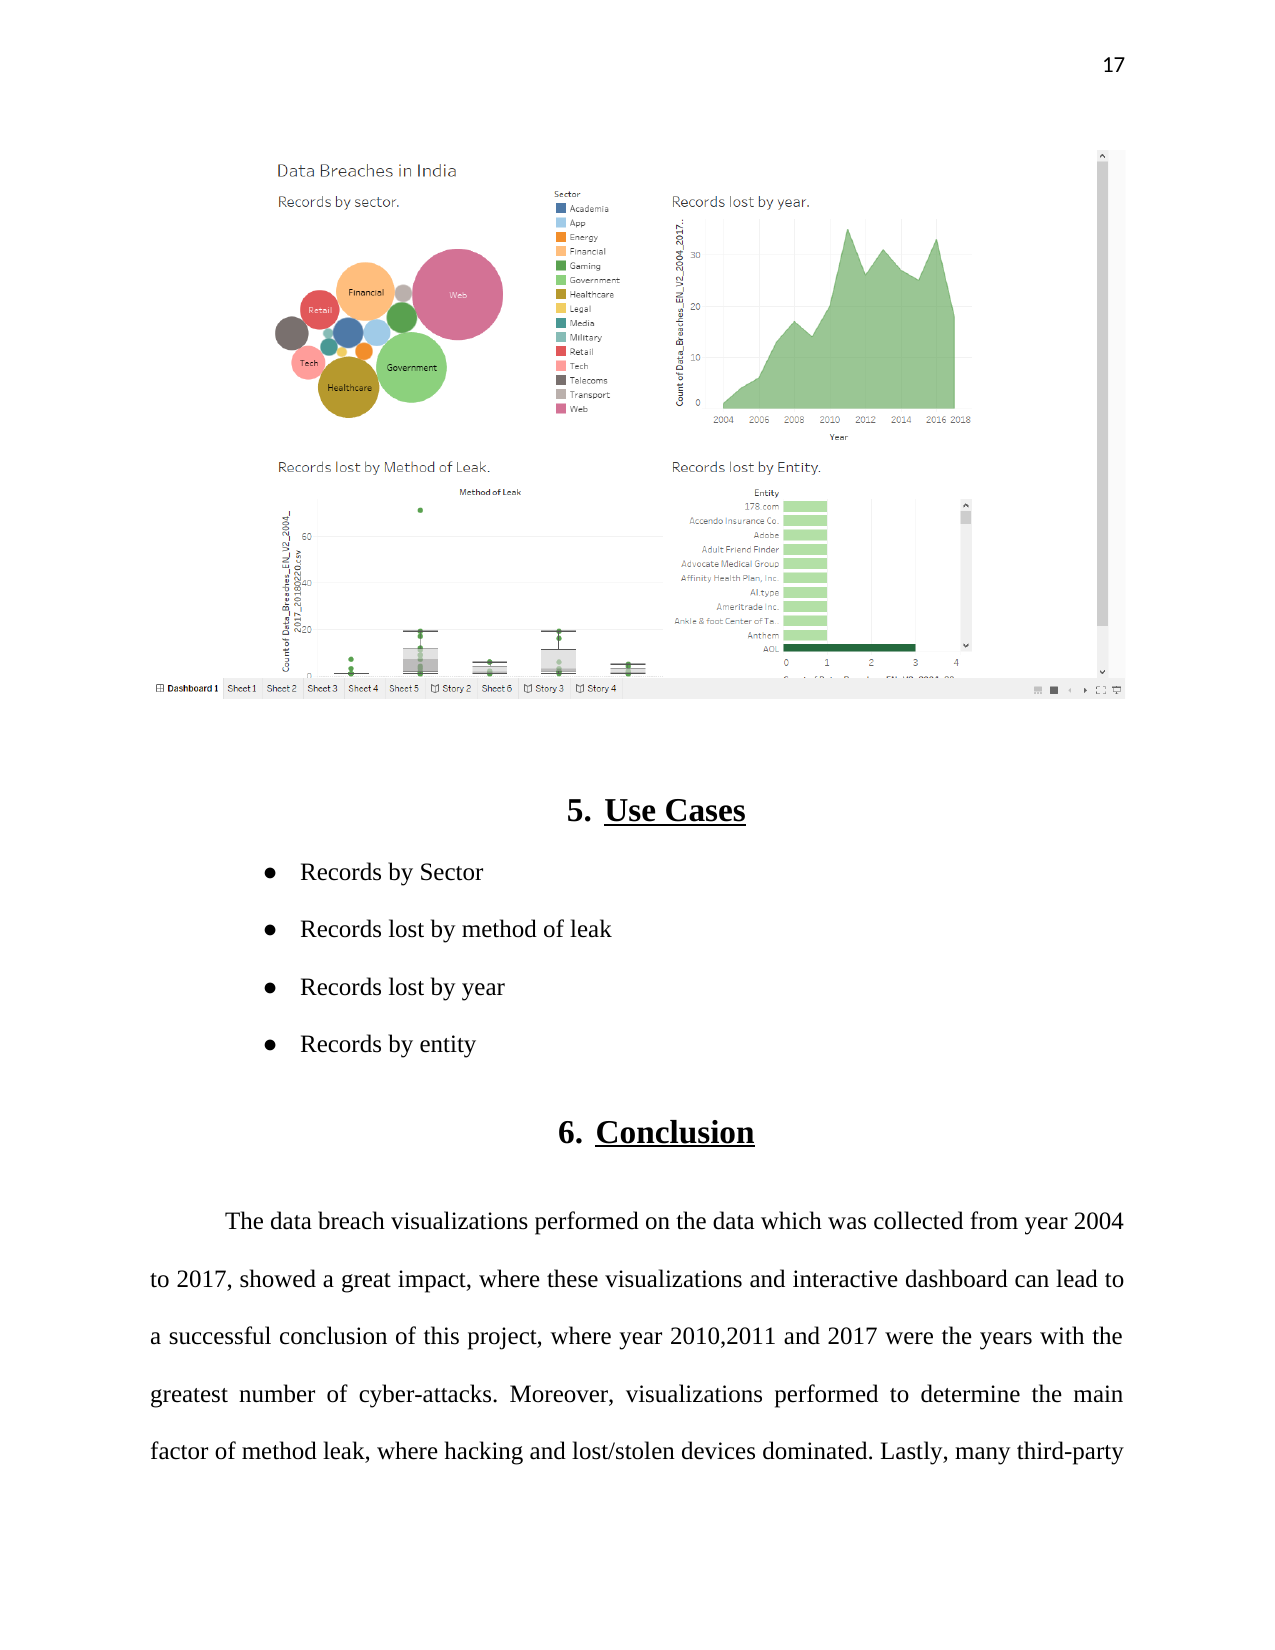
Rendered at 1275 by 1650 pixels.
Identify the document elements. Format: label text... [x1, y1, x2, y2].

picture [150, 150, 1125, 699]
list Records lost by year [262, 972, 1125, 1001]
list Records by Sector [262, 857, 1125, 886]
subtitle Conclusion [187, 1112, 1125, 1150]
subtitle Use Cases [187, 791, 1125, 829]
list Records by entity [262, 1029, 1125, 1058]
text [150, 1206, 1125, 1465]
list Records lost by method of leak [262, 914, 1125, 943]
